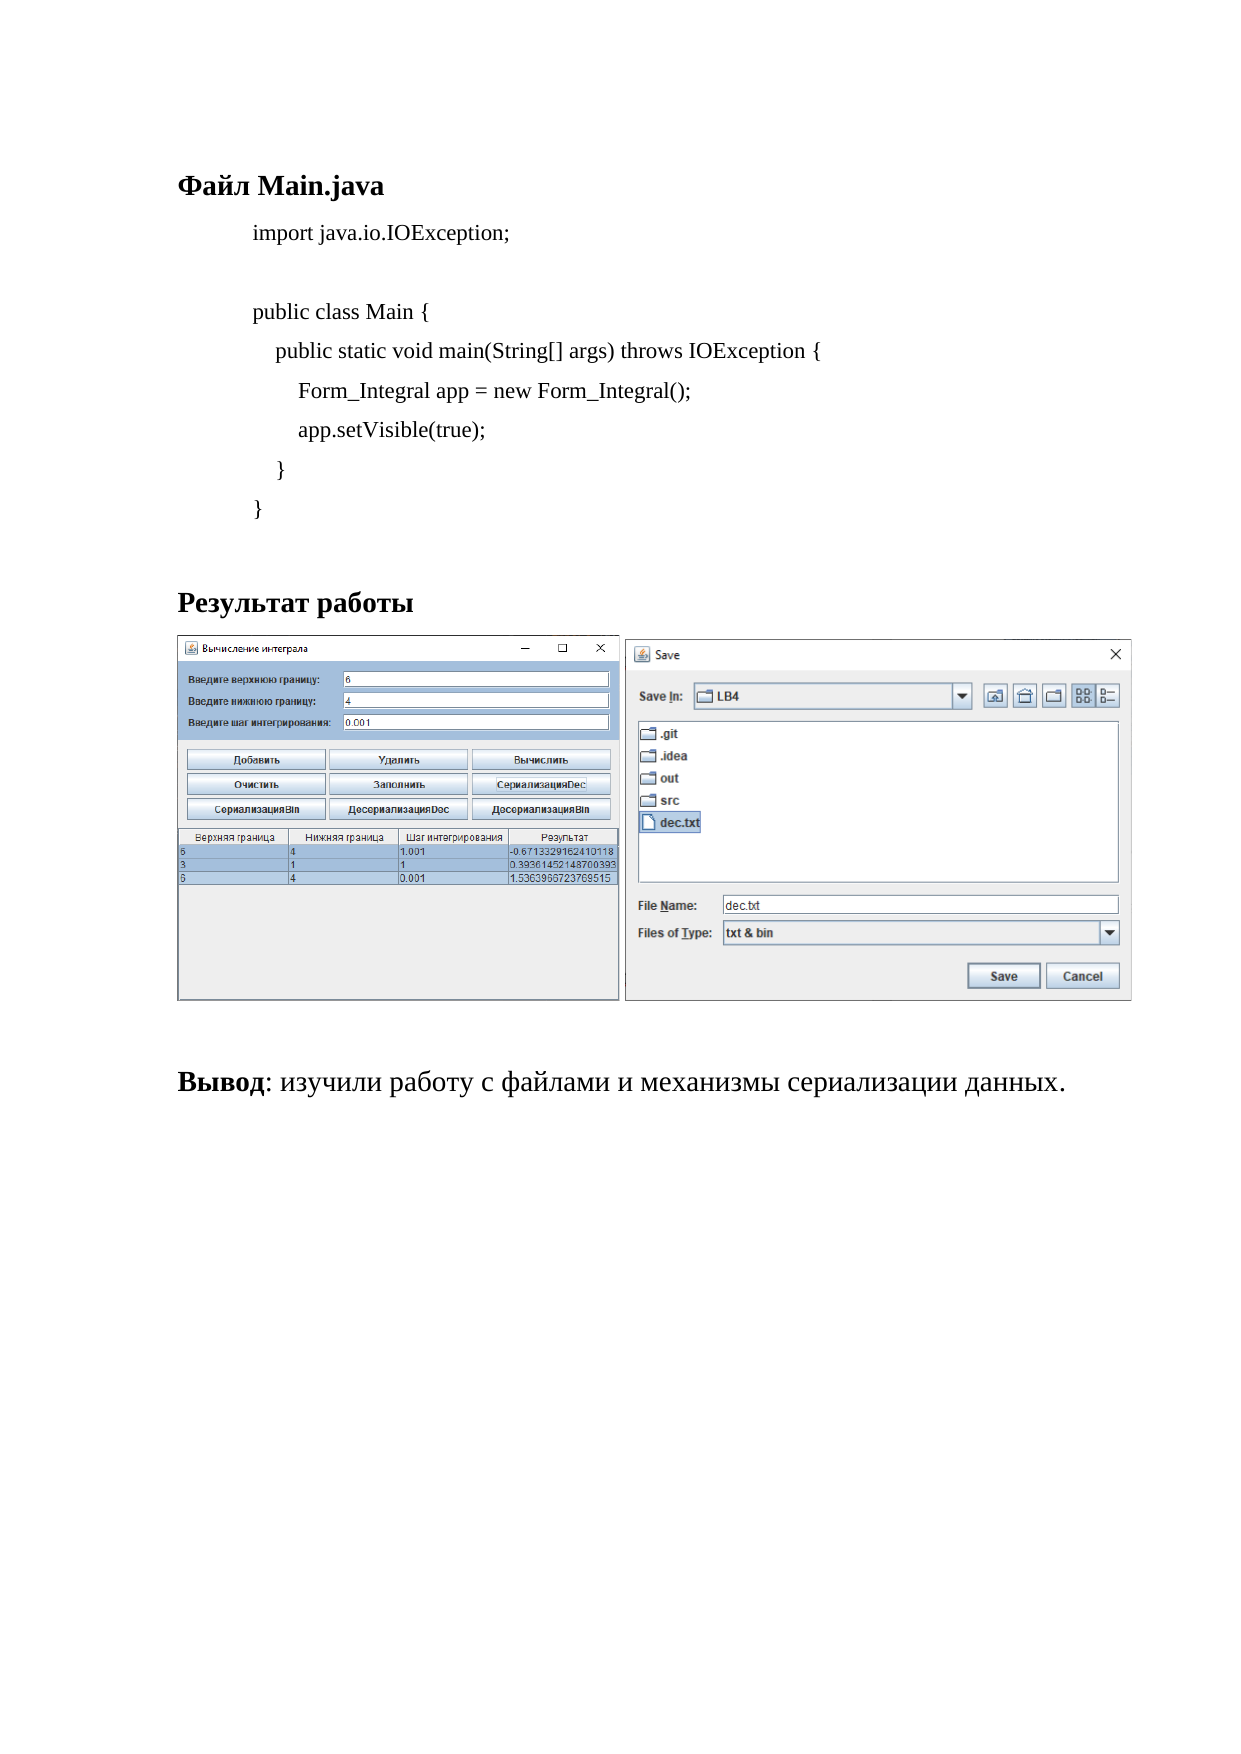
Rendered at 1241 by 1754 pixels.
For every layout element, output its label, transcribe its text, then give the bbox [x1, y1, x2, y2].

list app.setVisible(true); [252, 416, 1152, 442]
list } [252, 456, 1152, 482]
picture [177, 635, 620, 1001]
list public class Main { [252, 298, 1152, 324]
list Form_Integral app = new Form_Integral(); [252, 377, 1152, 403]
text Вывод: изучили работу с файлами и механизмы сериализации данных. [177, 1064, 1152, 1098]
picture [625, 639, 1132, 1001]
list import java.io.IOException; [252, 219, 1152, 245]
list public static void main(String[] args) throws IOException { [252, 337, 1152, 363]
list Файл Main.java [177, 168, 1152, 202]
list Результат работы [177, 585, 1152, 618]
list } [252, 495, 1152, 521]
